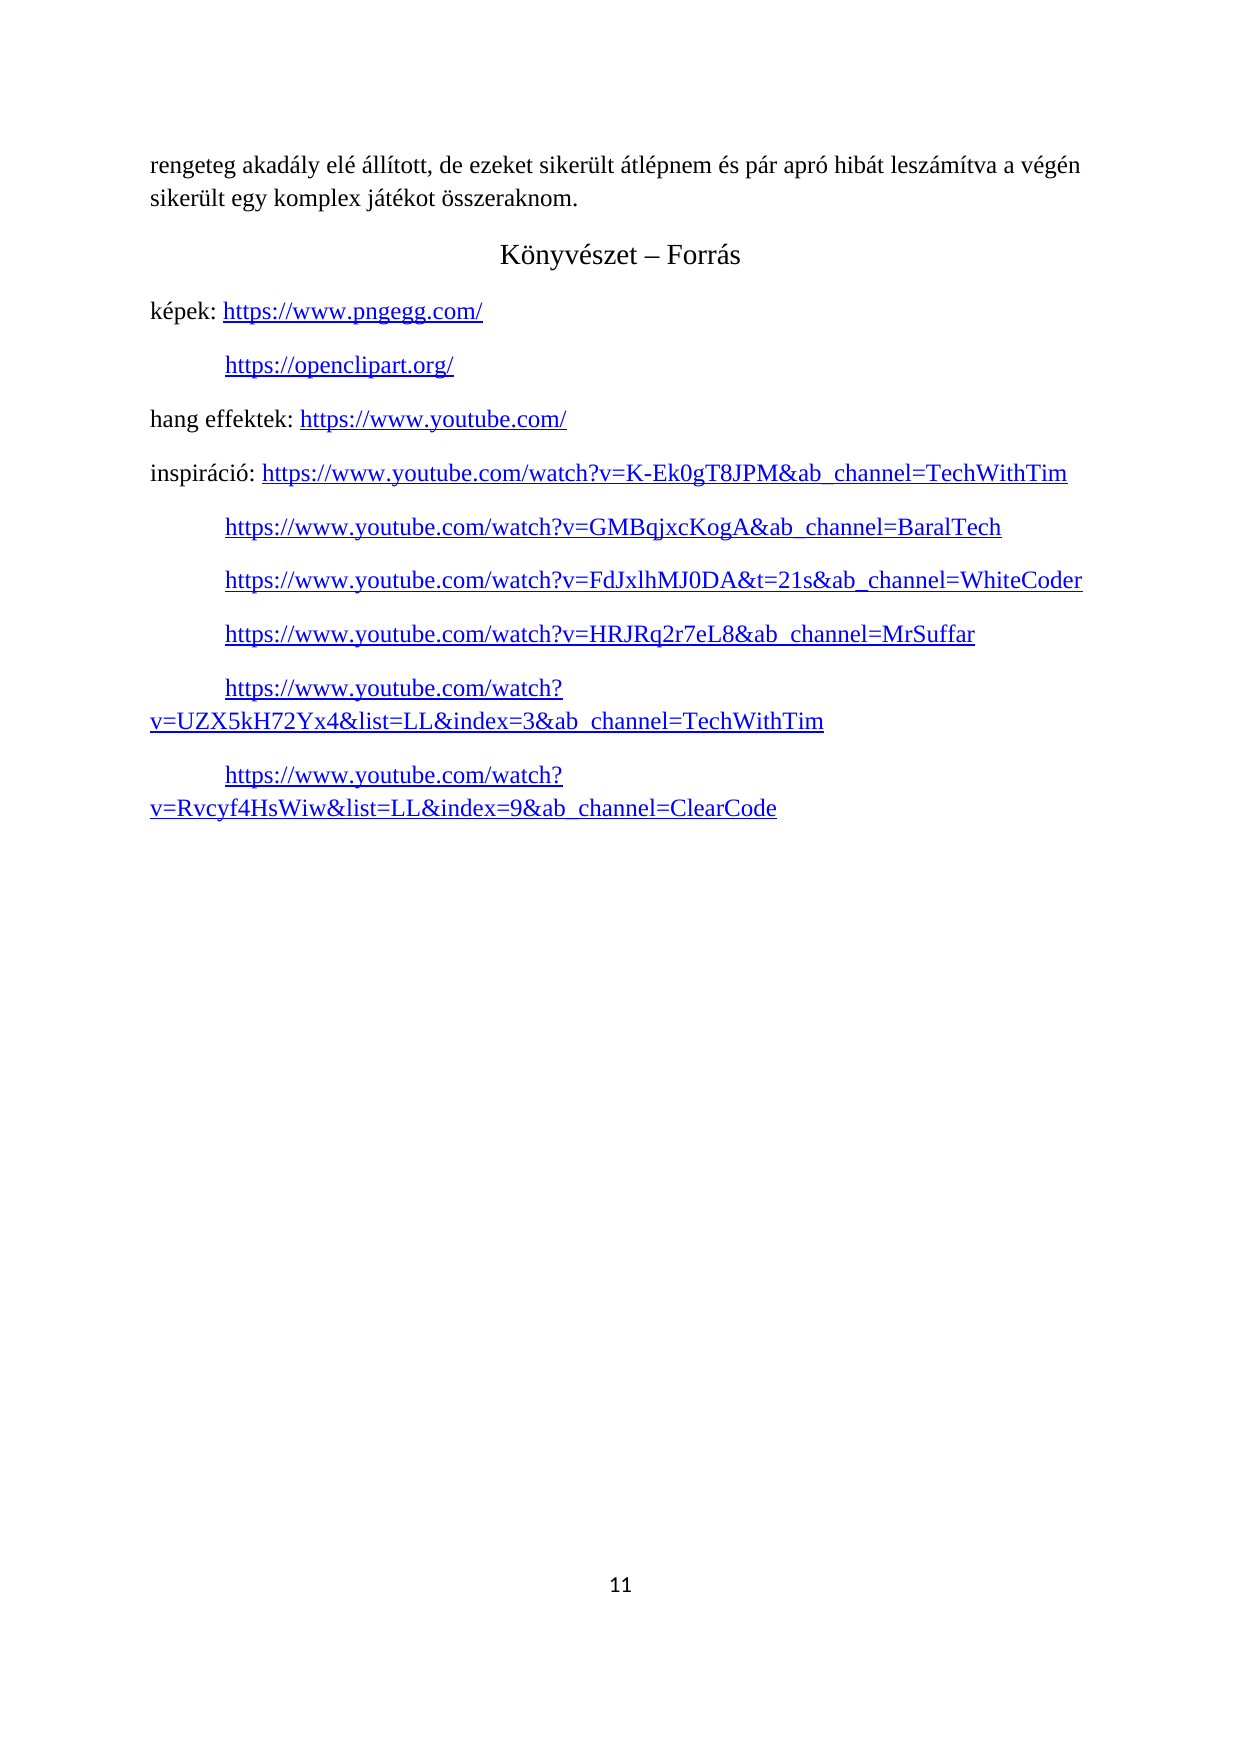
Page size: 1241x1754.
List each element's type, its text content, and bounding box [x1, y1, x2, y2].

text inspiráció: https://www.youtube.com/watch?v=K-Ek0gT8JPM&ab_channel=TechWithTim [150, 458, 1090, 487]
text https://www.youtube.com/watch?v=Rvcyf4HsWiw&list=LL&index=9&ab_channel=ClearCode [150, 760, 1090, 822]
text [150, 150, 1090, 212]
text https://www.youtube.com/watch?v=FdJxlhMJ0DA&t=21s&ab_channel=WhiteCoder [150, 566, 1090, 594]
subtitle Könyvészet – Forrás [150, 237, 1090, 270]
text https://www.youtube.com/watch?v=HRJRq2r7eL8&ab_channel=MrSuffar [150, 619, 1090, 648]
text hang effektek: https://www.youtube.com/ [150, 404, 1090, 433]
text https://openclipart.org/ [150, 350, 1090, 379]
text https://www.youtube.com/watch?v=UZX5kH72Yx4&list=LL&index=3&ab_channel=TechWithTim [150, 673, 1090, 735]
text képek: https://www.pngegg.com/ [150, 296, 1090, 325]
text https://www.youtube.com/watch?v=GMBqjxcKogA&ab_channel=BaralTech [150, 512, 1090, 540]
